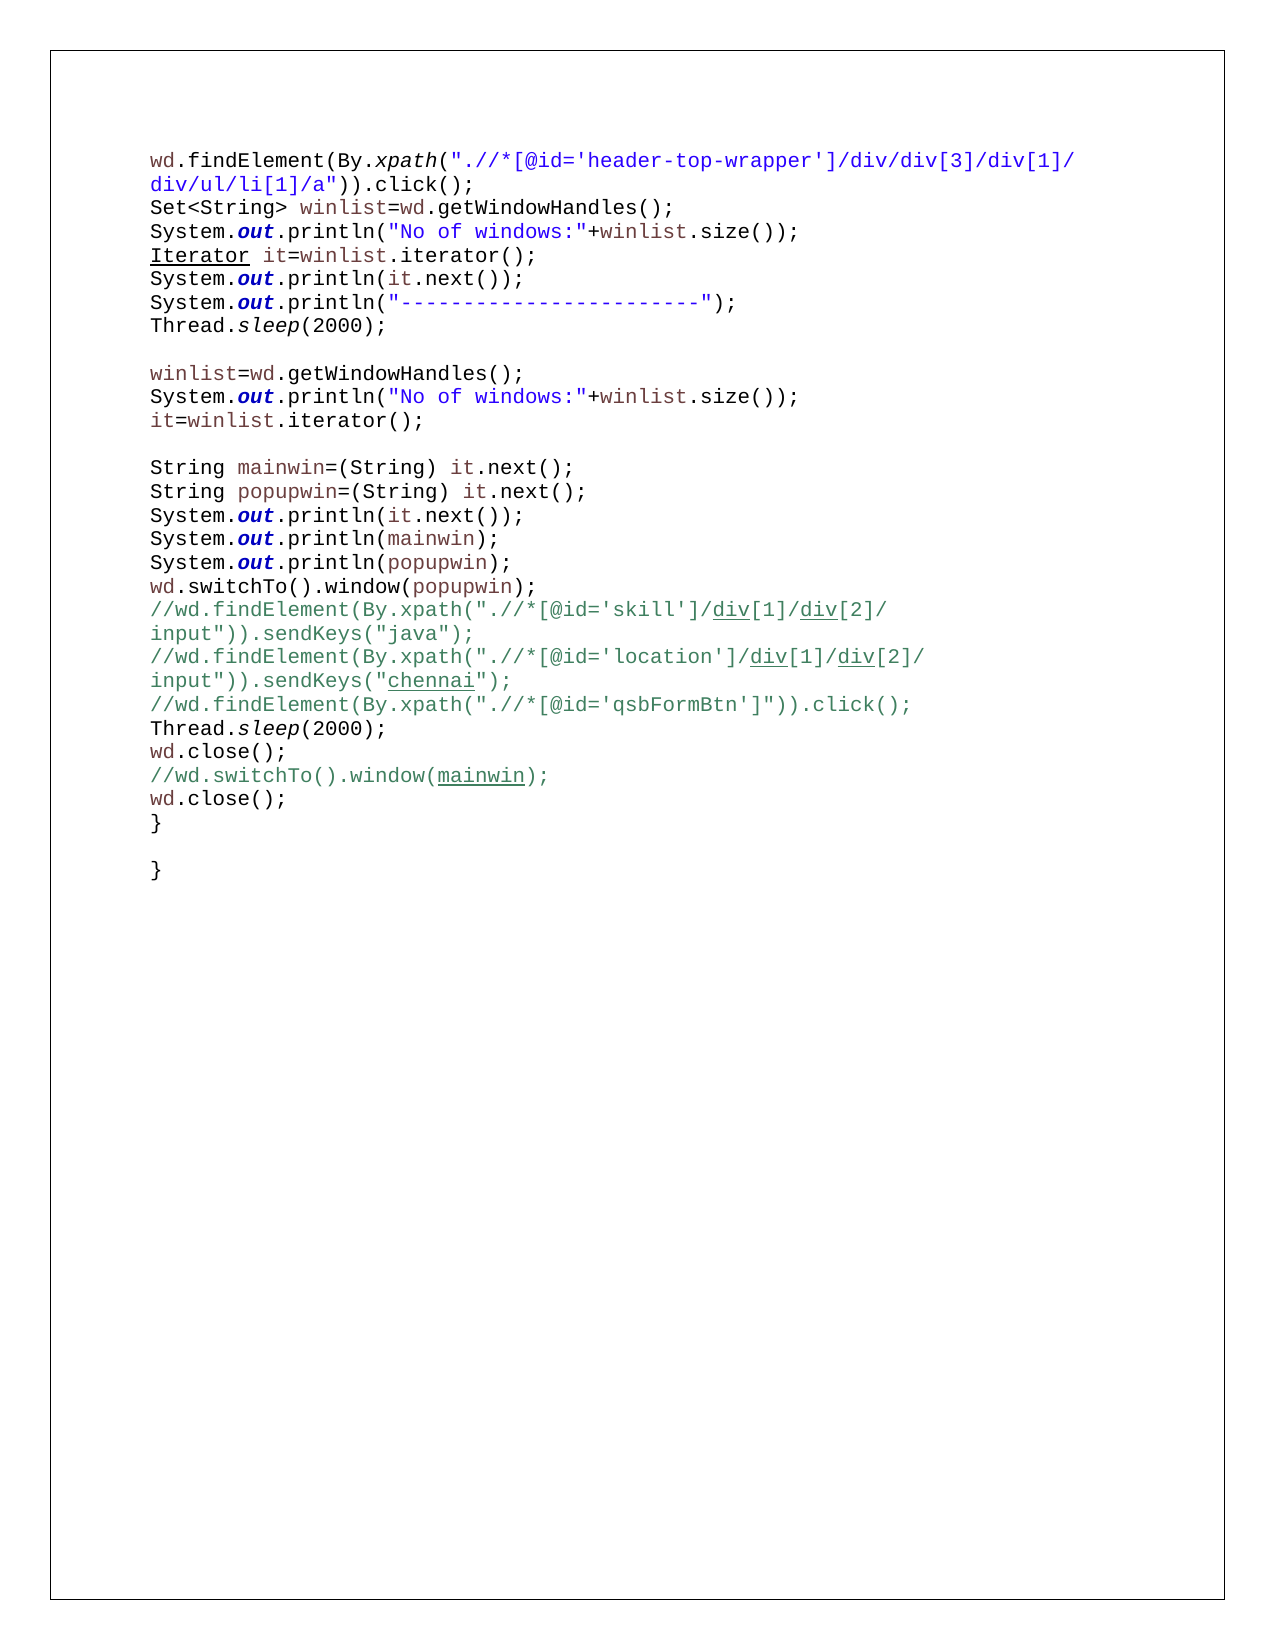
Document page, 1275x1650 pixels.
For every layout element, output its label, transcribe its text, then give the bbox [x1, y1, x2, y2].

text //wd.findElement(By.xpath(".//*[@id='qsbFormBtn']")).click(); [150, 694, 1125, 717]
text String popupwin=(String) it.next(); [150, 481, 1125, 505]
text wd.switchTo().window(popupwin); [150, 576, 1125, 599]
text } [150, 859, 1125, 883]
text wd.close(); [150, 741, 1125, 765]
text //wd.findElement(By.xpath(".//*[@id='skill']/div[1]/div[2]/input")).sendKeys("java"); [150, 599, 1125, 647]
text } [150, 812, 1125, 836]
text System.out.println(popupwin); [150, 552, 1125, 576]
text System.out.println(it.next()); [150, 505, 1125, 528]
text System.out.println(mainwin); [150, 528, 1125, 552]
text Thread.sleep(2000); [150, 316, 1125, 339]
text winlist=wd.getWindowHandles(); [150, 363, 1125, 386]
text Set<String> winlist=wd.getWindowHandles(); [150, 197, 1125, 221]
text System.out.println("No of windows:"+winlist.size()); [150, 386, 1125, 410]
text System.out.println("------------------------"); [150, 292, 1125, 316]
text wd.close(); [150, 788, 1125, 812]
text //wd.switchTo().window(mainwin); [150, 765, 1125, 788]
text System.out.println(it.next()); [150, 268, 1125, 292]
text wd.findElement(By.xpath(".//*[@id='header-top-wrapper']/div/div[3]/div[1]/div/ul/li[1]/a")).click(); [150, 150, 1125, 197]
text //wd.findElement(By.xpath(".//*[@id='location']/div[1]/div[2]/input")).sendKeys("chennai"); [150, 647, 1125, 694]
text System.out.println("No of windows:"+winlist.size()); [150, 221, 1125, 244]
text String mainwin=(String) it.next(); [150, 457, 1125, 481]
text it=winlist.iterator(); [150, 410, 1125, 434]
text Iterator it=winlist.iterator(); [150, 244, 1125, 268]
text Thread.sleep(2000); [150, 717, 1125, 741]
